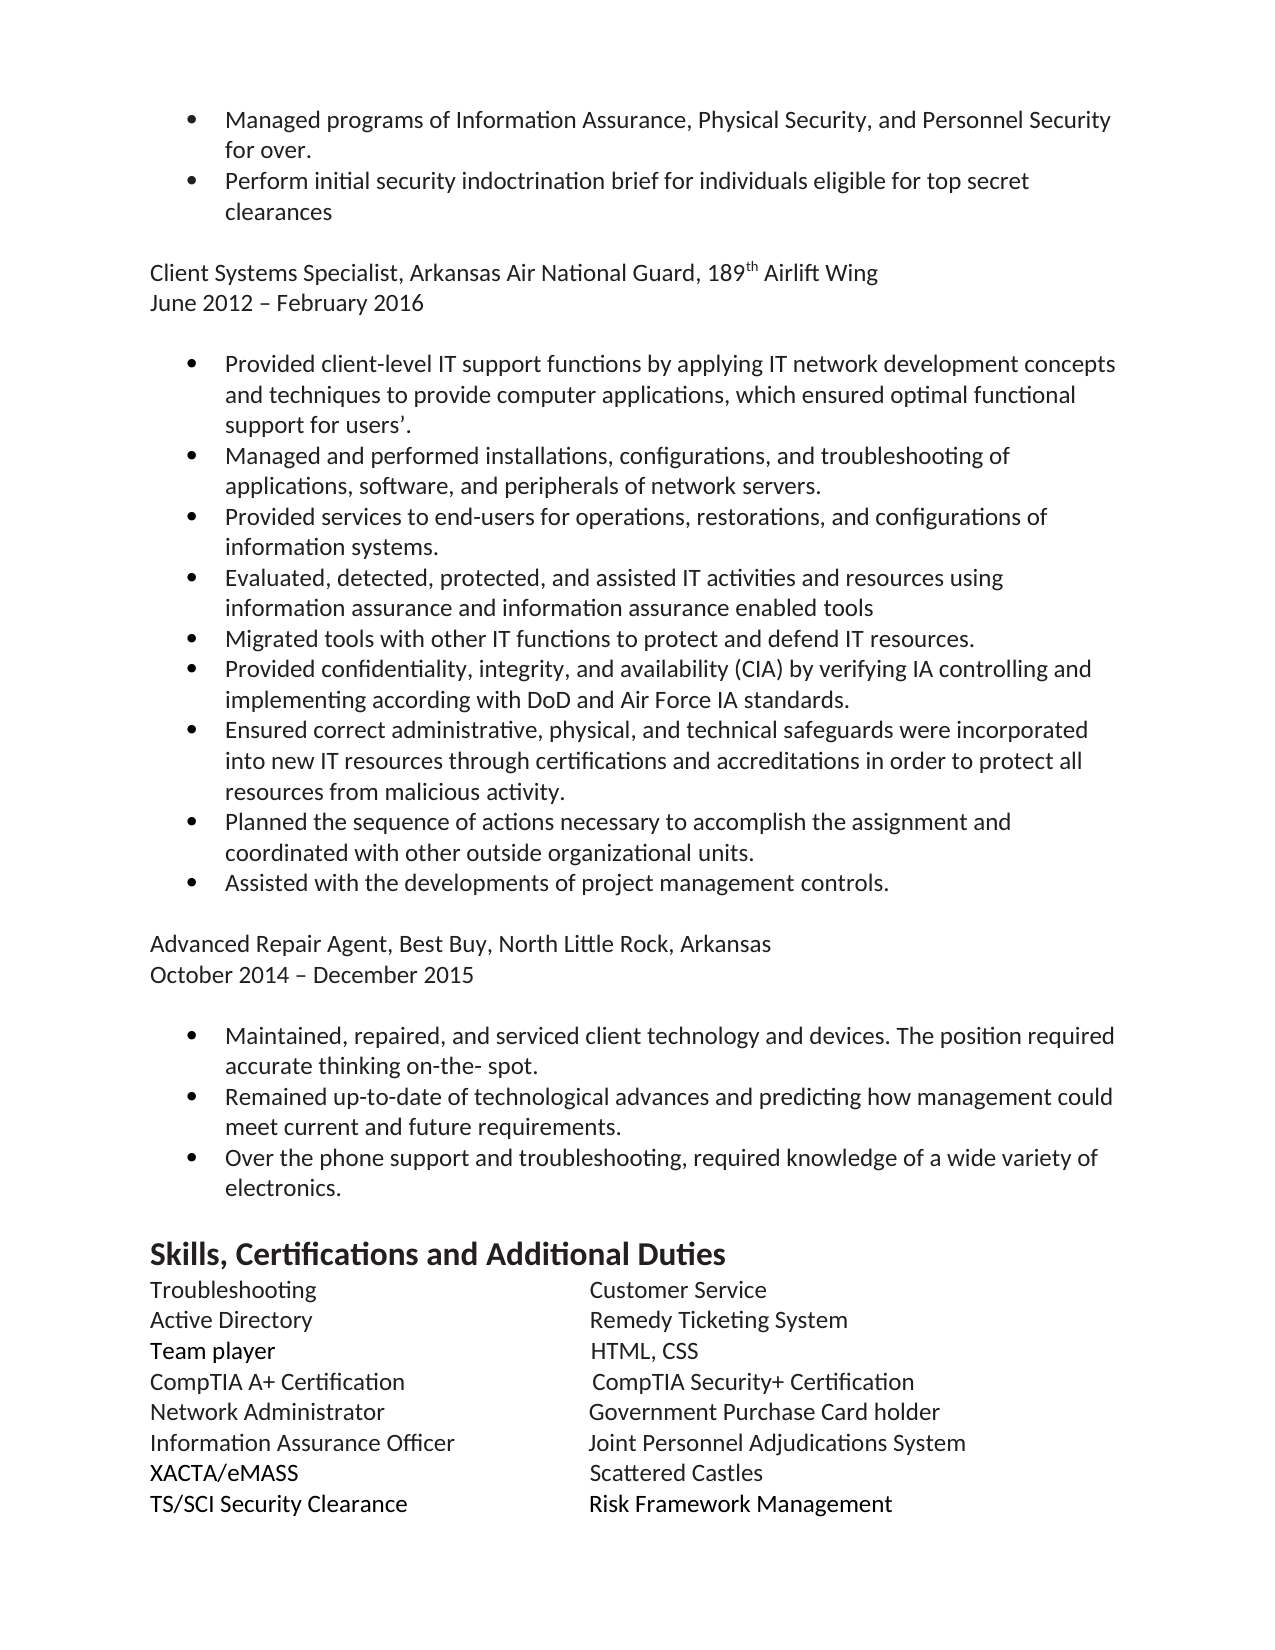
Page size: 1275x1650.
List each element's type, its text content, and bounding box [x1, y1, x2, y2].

text October 2014 – December 2015 [150, 959, 1127, 989]
text XACTA/eMASS Scattered Castles [150, 1457, 1127, 1488]
list Ensured correct administrative, physical, and technical safeguards were incorporated into new IT resources through certifications and accreditations in order to protect all resources from malicious activity. [187, 714, 1127, 806]
text Client Systems Specialist, Arkansas Air National Guard, 189th Airlift Wing [150, 257, 1127, 287]
list Assisted with the developments of project management controls. [187, 867, 1127, 898]
list Over the phone support and troubleshooting, required knowledge of a wide variety of electronics. [187, 1142, 1127, 1203]
list Provided client-level IT support functions by applying IT network development concepts and techniques to provide computer applications, which ensured optimal functional support for users’. [187, 348, 1127, 440]
text Advanced Repair Agent, Best Buy, North Little Rock, Arkansas [150, 928, 1127, 959]
list Planned the sequence of actions necessary to accomplish the assignment and coordinated with other outside organizational units. [187, 806, 1127, 867]
list Remained up-to-date of technological advances and predicting how management could meet current and future requirements. [187, 1081, 1127, 1142]
list Provided services to end-users for operations, restorations, and configurations of information systems. [187, 501, 1127, 562]
text June 2012 – February 2016 [150, 287, 1127, 318]
text TS/SCI Security Clearance Risk Framework Management [150, 1488, 1127, 1518]
list Maintained, repaired, and serviced client technology and devices. The position required accurate thinking on-the- spot. [187, 1020, 1127, 1081]
text Network Administrator Government Purchase Card holder Information Assurance Officer Joint Personnel Adjudications System [150, 1396, 1127, 1457]
list Perform initial security indoctrination brief for individuals eligible for top secret clearances [187, 165, 1127, 226]
text CompTIA A+ Certification CompTIA Security+ Certification [150, 1366, 1127, 1396]
text Troubleshooting Customer Service [150, 1274, 1127, 1305]
list Managed and performed installations, configurations, and troubleshooting of applications, software, and peripherals of network servers. [187, 440, 1127, 501]
list Managed programs of Information Assurance, Physical Security, and Personnel Security for over. [187, 104, 1127, 165]
text Active Directory Remedy Ticketing System [150, 1305, 1127, 1335]
list Migrated tools with other IT functions to protect and defend IT resources. [187, 623, 1127, 653]
text Team player HTML, CSS [150, 1335, 1127, 1366]
text Skills, Certifications and Additional Duties [150, 1233, 1127, 1274]
list Evaluated, detected, protected, and assisted IT activities and resources using information assurance and information assurance enabled tools [187, 562, 1127, 623]
list Provided confidentiality, integrity, and availability (CIA) by verifying IA controlling and implementing according with DoD and Air Force IA standards. [187, 653, 1127, 714]
